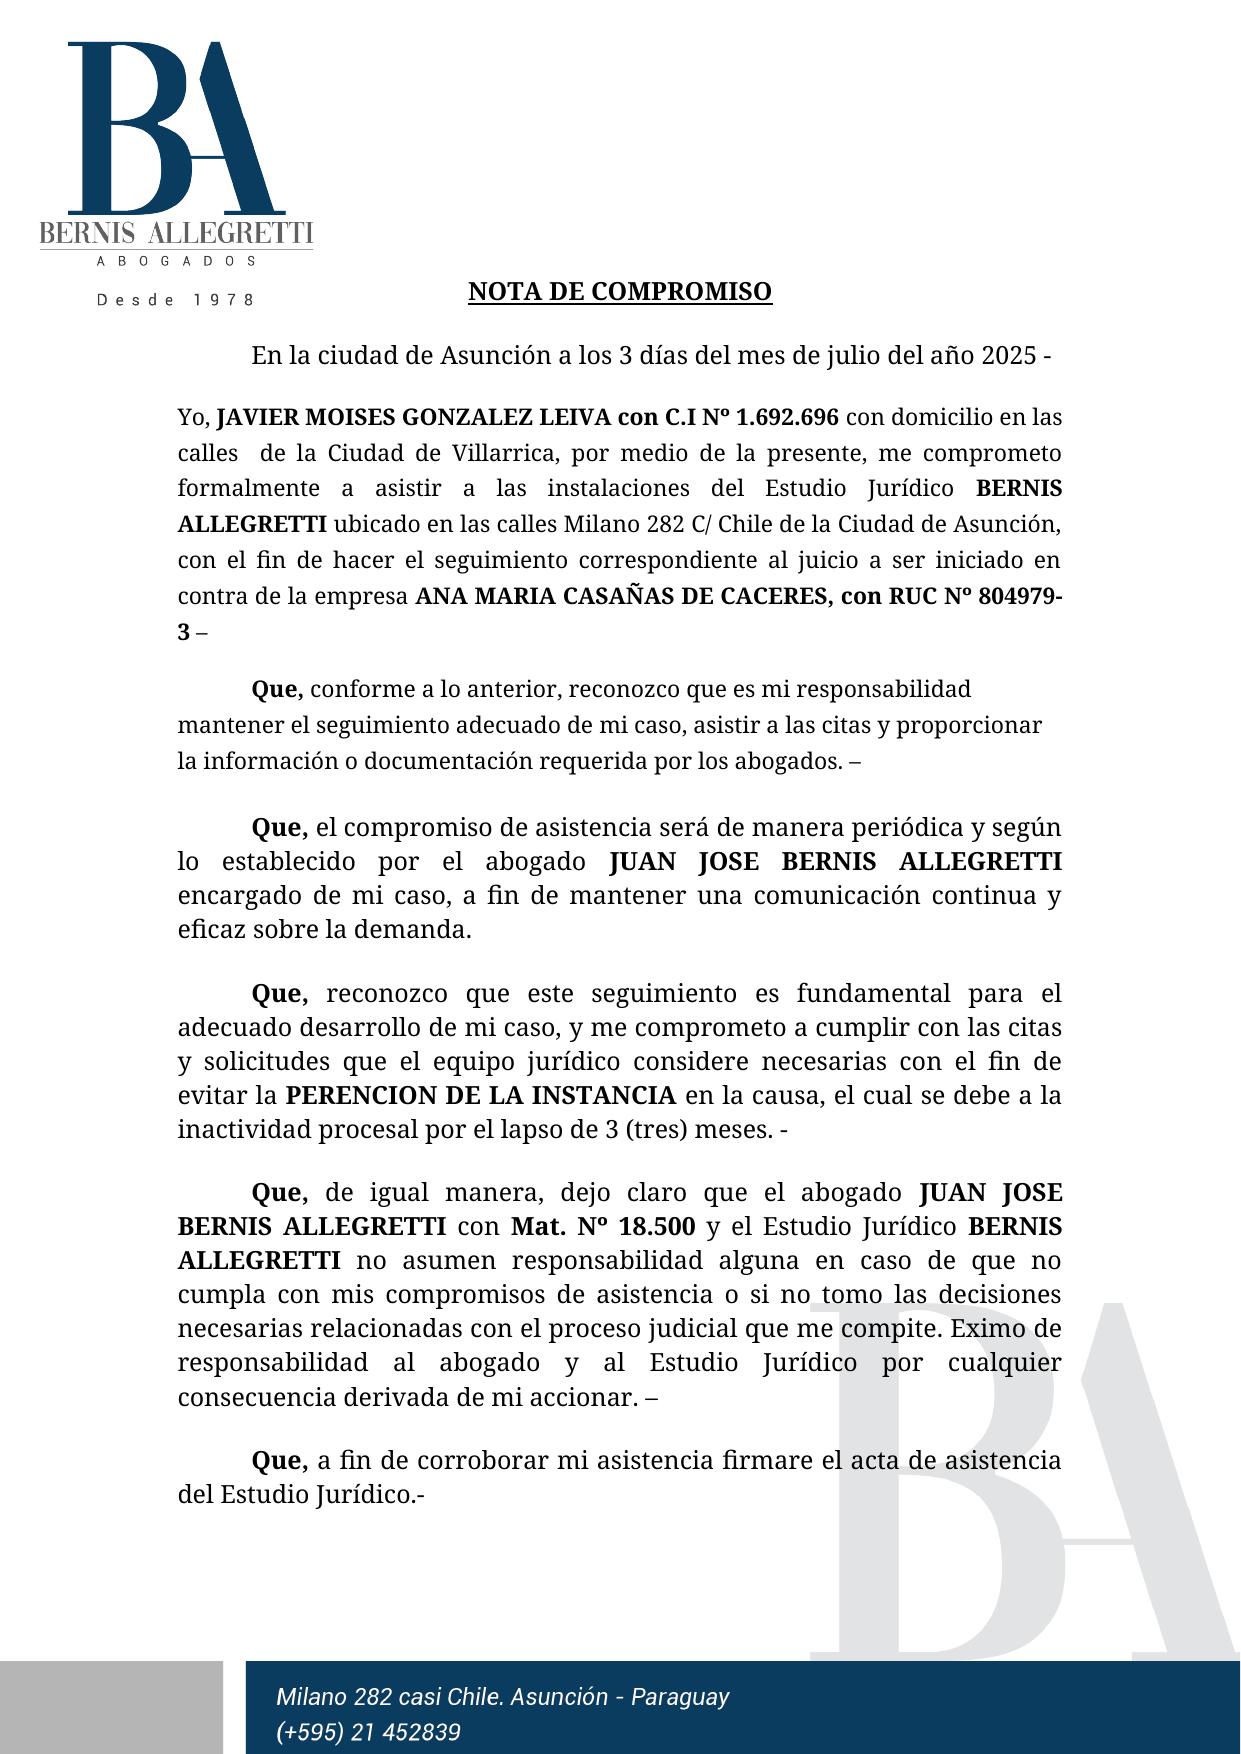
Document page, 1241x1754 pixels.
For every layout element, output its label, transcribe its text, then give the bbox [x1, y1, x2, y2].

text En la ciudad de Asunción a los 3 días del mes de julio del año 2025 - [177, 337, 1063, 371]
text Que, de igual manera, dejo claro que el abogado JUAN JOSE BERNIS ALLEGRETTI con Mat. Nº 18.500 y el Estudio Jurídico BERNIS ALLEGRETTI no asumen responsabilidad alguna en caso de que no cumpla con mis compromisos de asistencia o si no tomo las decisiones necesarias relacionadas con el proceso judicial que me compite. Eximo de responsabilidad al abogado y al Estudio Jurídico por cualquier consecuencia derivada de mi accionar. – [177, 1175, 1063, 1413]
text Que, conforme a lo anterior, reconozco que es mi responsabilidad mantener el seguimiento adecuado de mi caso, asistir a las citas y proporcionar la información o documentación requerida por los abogados. – [177, 673, 1063, 776]
text Que, a fin de corroborar mi asistencia firmare el acta de asistencia del Estudio Jurídico.- [177, 1442, 1063, 1511]
text NOTA DE COMPROMISO [177, 274, 1063, 308]
text Que, reconozco que este seguimiento es fundamental para el adecuado desarrollo de mi caso, y me comprometo a cumplir con las citas y solicitudes que el equipo jurídico considere necesarias con el fin de evitar la PERENCION DE LA INSTANCIA en la causa, el cual se debe a la inactividad procesal por el lapso de 3 (tres) meses. - [177, 975, 1063, 1146]
text Yo, JAVIER MOISES GONZALEZ LEIVA con C.I Nº 1.692.696 con domicilio en las calles de la Ciudad de Villarrica, por medio de la presente, me comprometo formalmente a asistir a las instalaciones del Estudio Jurídico BERNIS ALLEGRETTI ubicado en las calles Milano 282 C/ Chile de la Ciudad de Asunción, con el fin de hacer el seguimiento correspondiente al juicio a ser iniciado en contra de la empresa ANA MARIA CASAÑAS DE CACERES, con RUC Nº 804979-3 – [177, 401, 1063, 647]
picture [0, 0, 1241, 1754]
text Que, el compromiso de asistencia será de manera periódica y según lo establecido por el abogado JUAN JOSE BERNIS ALLEGRETTI encargado de mi caso, a fin de mantener una comunicación continua y eficaz sobre la demanda. [177, 810, 1063, 946]
